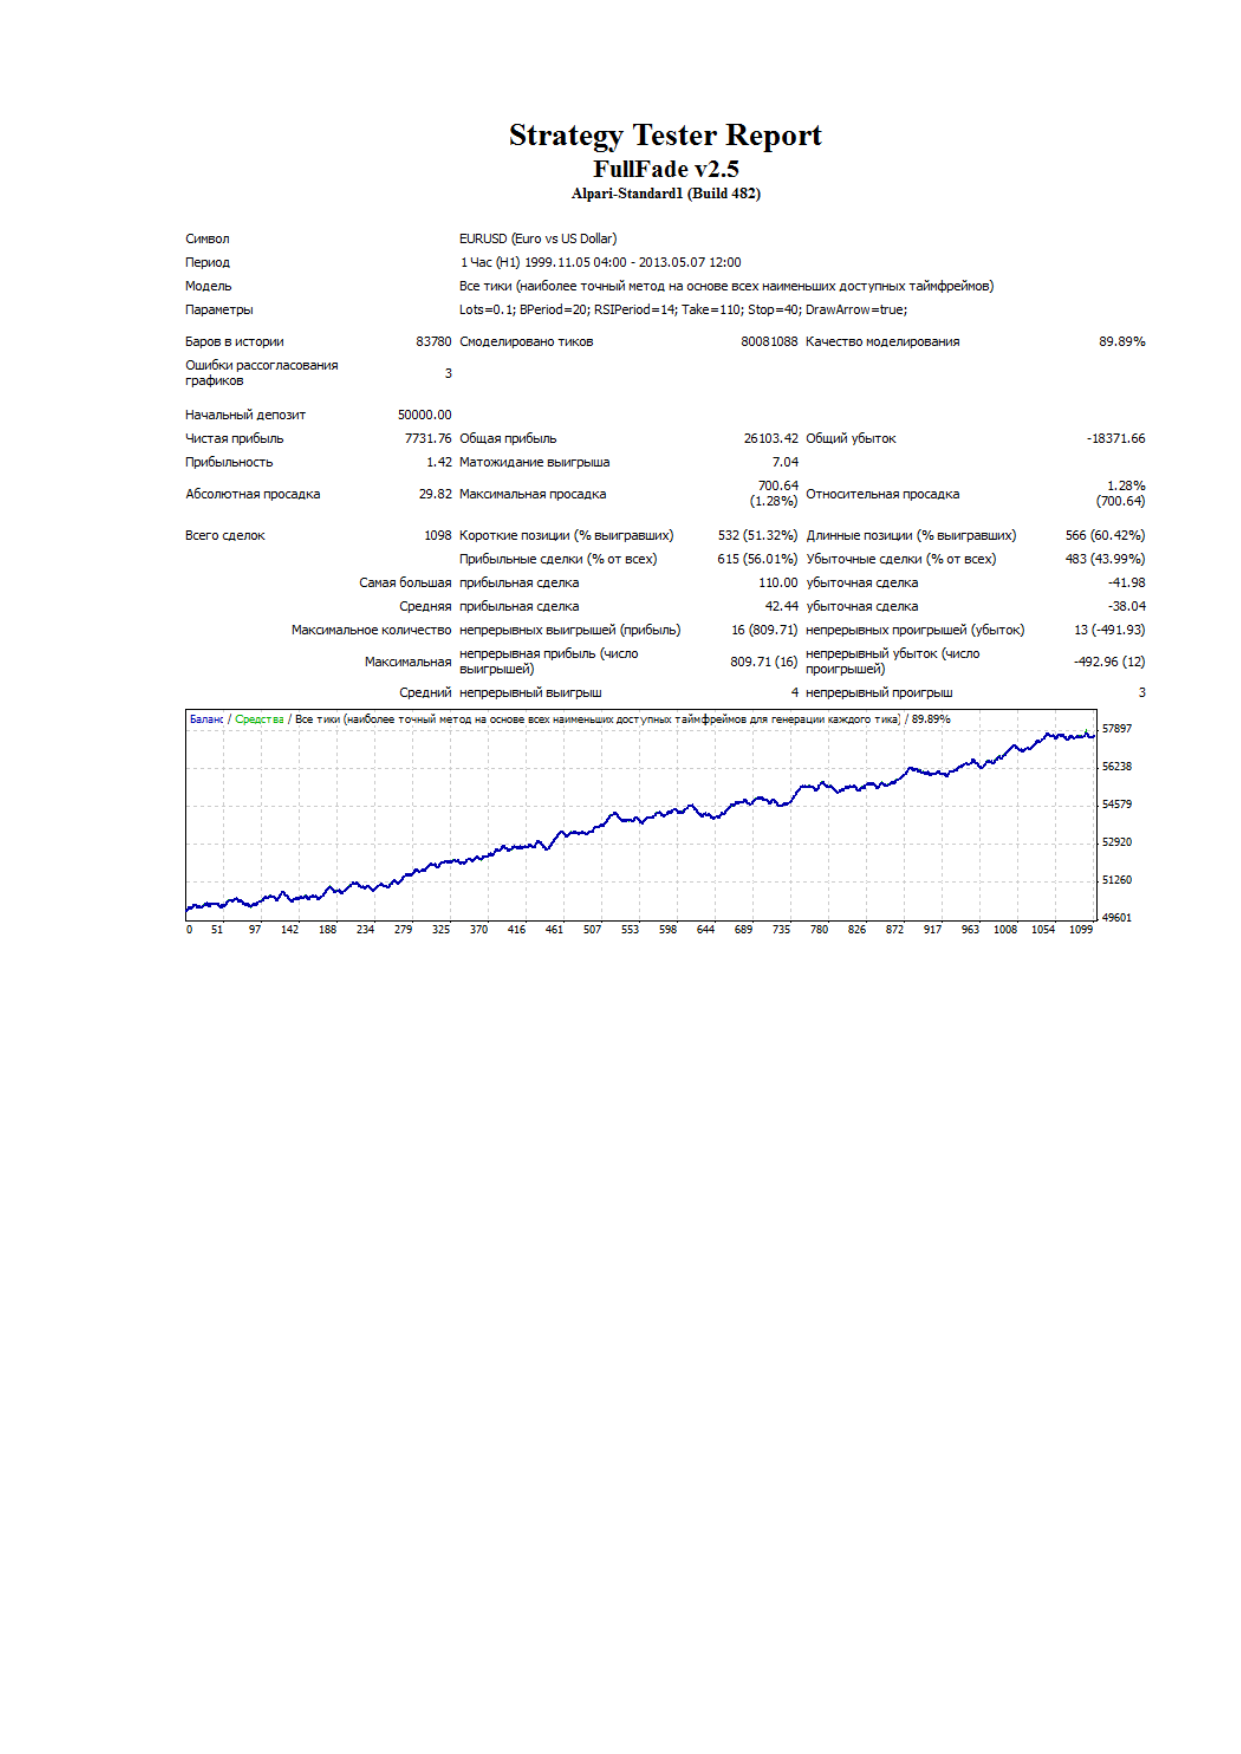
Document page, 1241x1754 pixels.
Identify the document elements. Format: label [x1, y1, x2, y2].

picture [177, 118, 1152, 937]
